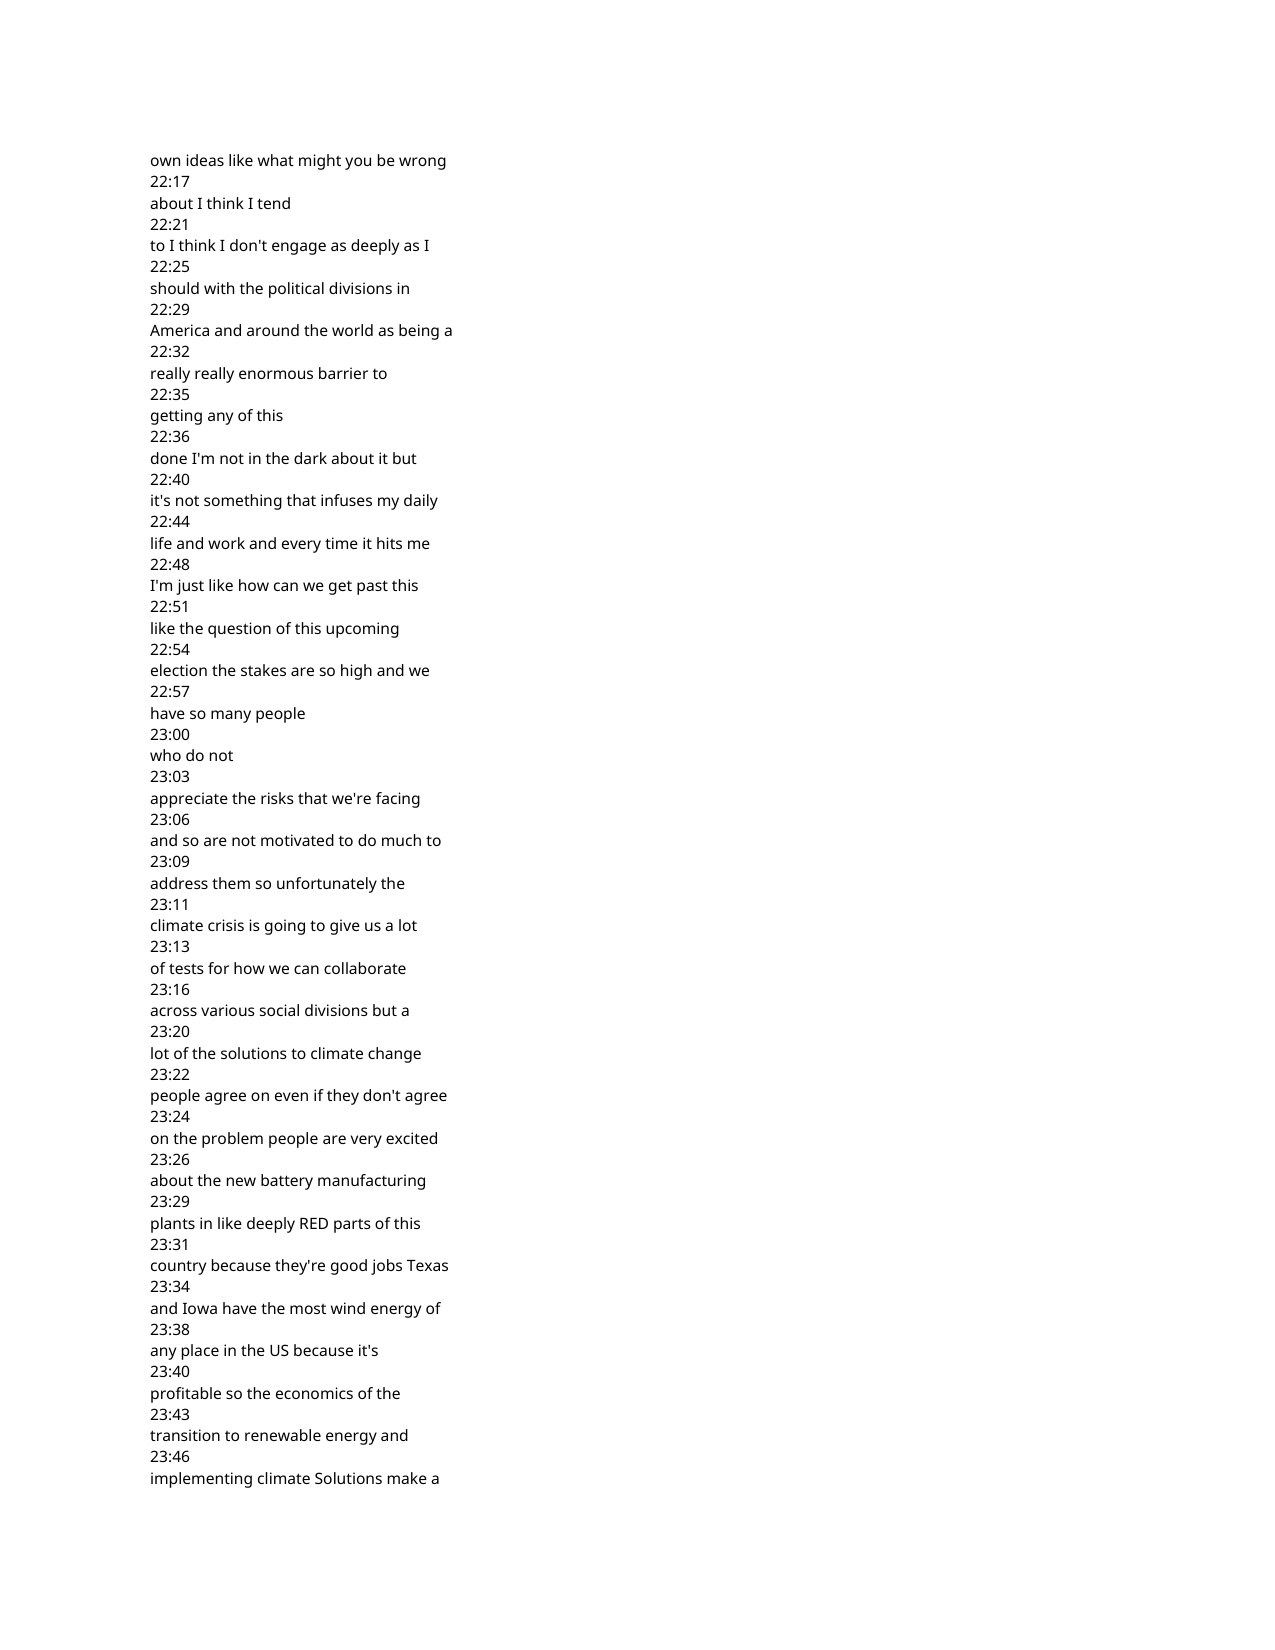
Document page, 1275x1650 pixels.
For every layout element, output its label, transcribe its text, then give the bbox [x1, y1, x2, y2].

text on the problem people are very excited [150, 1127, 1125, 1149]
text 22:35 [150, 384, 1125, 405]
text 23:00 [150, 724, 1125, 745]
text to I think I don't engage as deeply as I [150, 235, 1125, 256]
text 23:46 [150, 1446, 1125, 1467]
text 22:44 [150, 511, 1125, 532]
text transition to renewable energy and [150, 1425, 1125, 1446]
text 23:40 [150, 1361, 1125, 1382]
text climate crisis is going to give us a lot [150, 915, 1125, 936]
text 22:29 [150, 299, 1125, 320]
text about I think I tend [150, 192, 1125, 214]
text 22:25 [150, 256, 1125, 277]
text 22:57 [150, 681, 1125, 702]
text it's not something that infuses my daily [150, 490, 1125, 511]
text have so many people [150, 702, 1125, 724]
text implementing climate Solutions make a [150, 1467, 1125, 1489]
text who do not [150, 745, 1125, 766]
text about the new battery manufacturing [150, 1170, 1125, 1191]
text I'm just like how can we get past this [150, 575, 1125, 596]
text 22:48 [150, 554, 1125, 575]
text really really enormous barrier to [150, 362, 1125, 384]
text 23:31 [150, 1234, 1125, 1255]
text 22:17 [150, 171, 1125, 192]
text 22:36 [150, 426, 1125, 447]
text getting any of this [150, 405, 1125, 426]
text of tests for how we can collaborate [150, 957, 1125, 979]
text 23:16 [150, 979, 1125, 1000]
text 23:34 [150, 1276, 1125, 1297]
text America and around the world as being a [150, 320, 1125, 341]
text people agree on even if they don't agree [150, 1085, 1125, 1106]
text election the stakes are so high and we [150, 660, 1125, 681]
text 22:21 [150, 214, 1125, 235]
text 23:43 [150, 1404, 1125, 1425]
text country because they're good jobs Texas [150, 1255, 1125, 1276]
text 23:09 [150, 851, 1125, 872]
text 22:32 [150, 341, 1125, 362]
text profitable so the economics of the [150, 1382, 1125, 1404]
text 23:03 [150, 766, 1125, 787]
text and so are not motivated to do much to [150, 830, 1125, 851]
text should with the political divisions in [150, 277, 1125, 299]
text 23:11 [150, 894, 1125, 915]
text 23:06 [150, 809, 1125, 830]
text 22:51 [150, 596, 1125, 617]
text lot of the solutions to climate change [150, 1042, 1125, 1064]
text 22:40 [150, 469, 1125, 490]
text like the question of this upcoming [150, 617, 1125, 639]
text 23:29 [150, 1191, 1125, 1212]
text across various social divisions but a [150, 1000, 1125, 1021]
text address them so unfortunately the [150, 872, 1125, 894]
text 23:20 [150, 1021, 1125, 1042]
text 23:22 [150, 1064, 1125, 1085]
text plants in like deeply RED parts of this [150, 1212, 1125, 1234]
text own ideas like what might you be wrong [150, 150, 1125, 171]
text appreciate the risks that we're facing [150, 787, 1125, 809]
text 23:26 [150, 1149, 1125, 1170]
text 23:38 [150, 1319, 1125, 1340]
text 22:54 [150, 639, 1125, 660]
text 23:24 [150, 1106, 1125, 1127]
text done I'm not in the dark about it but [150, 447, 1125, 469]
text and Iowa have the most wind energy of [150, 1297, 1125, 1319]
text life and work and every time it hits me [150, 532, 1125, 554]
text any place in the US because it's [150, 1340, 1125, 1361]
text 23:13 [150, 936, 1125, 957]
